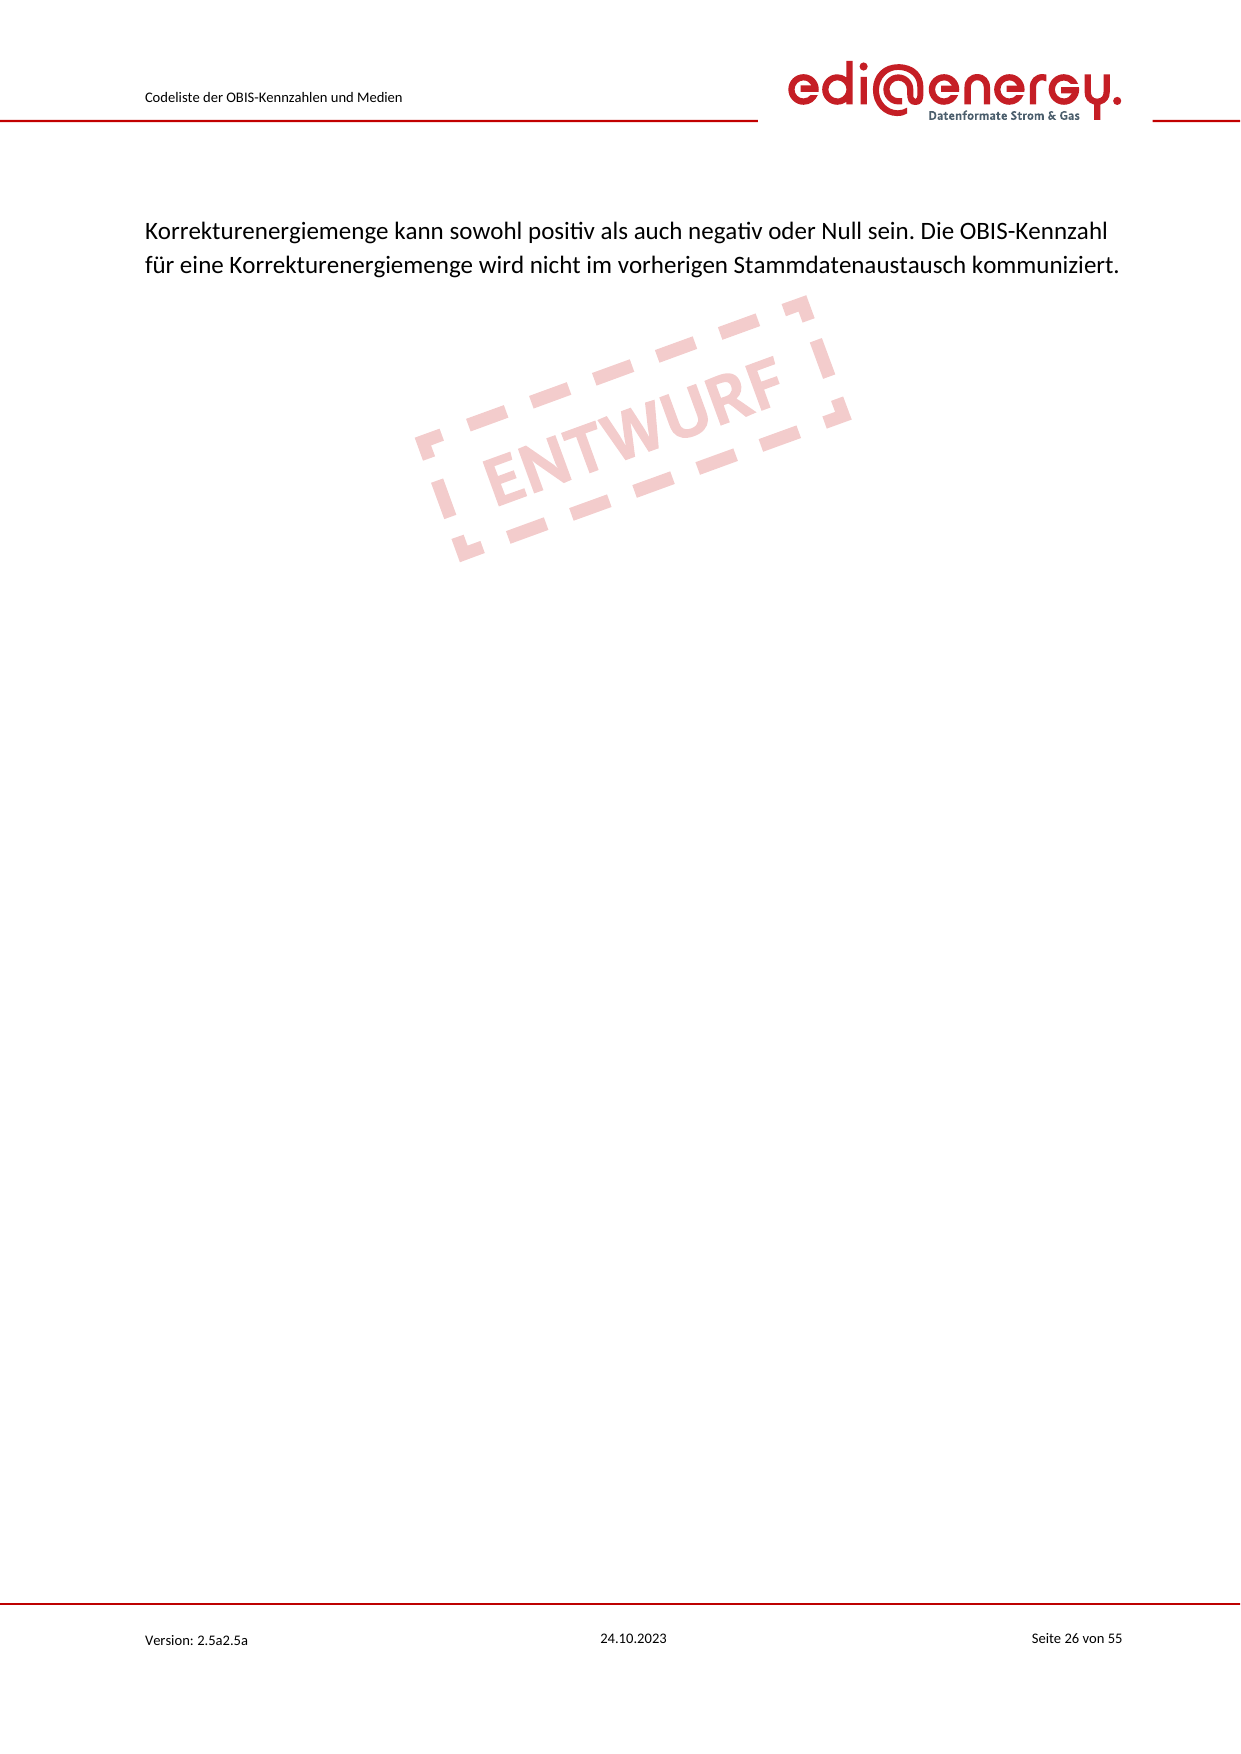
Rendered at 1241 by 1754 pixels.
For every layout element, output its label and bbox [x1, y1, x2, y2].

text [145, 213, 1122, 279]
